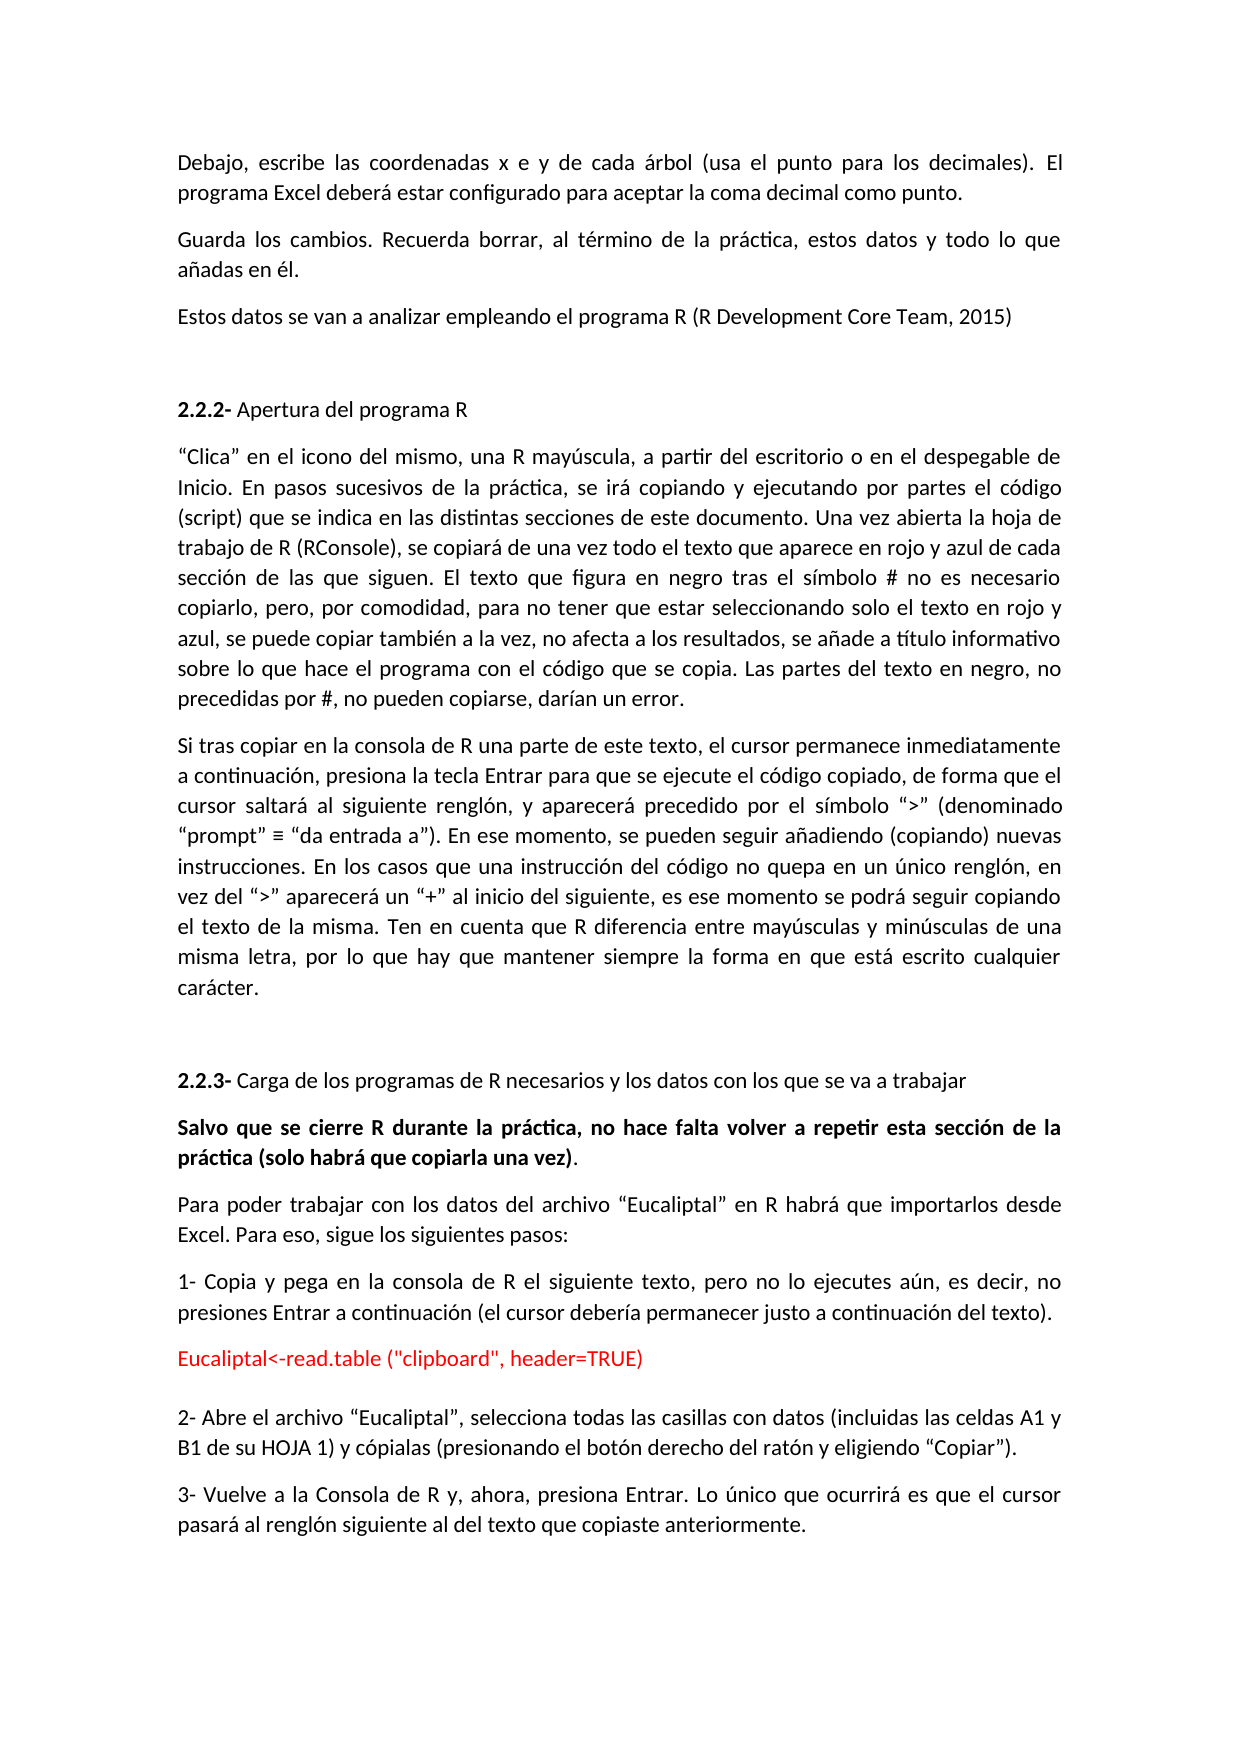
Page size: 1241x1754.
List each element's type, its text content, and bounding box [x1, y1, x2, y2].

text Debajo, escribe las coordenadas x e y de cada árbol (usa el punto para los decimales). El programa Excel deberá estar configurado para aceptar la coma decimal como punto. [177, 148, 1063, 206]
text “Clica” en el icono del mismo, una R mayúscula, a partir del escritorio o en el despegable de Inicio. En pasos sucesivos de la práctica, se irá copiando y ejecutando por partes el código (script) que se indica en las distintas secciones de este documento. Una vez abierta la hoja de trabajo de R (RConsole), se copiará de una vez todo el texto que aparece en rojo y azul de cada sección de las que siguen. El texto que figura en negro tras el símbolo # no es necesario copiarlo, pero, por comodidad, para no tener que estar seleccionando solo el texto en rojo y azul, se puede copiar también a la vez, no afecta a los resultados, se añade a título informativo sobre lo que hace el programa con el código que se copia. Las partes del texto en negro, no precedidas por #, no pueden copiarse, darían un error. [177, 442, 1063, 712]
text Para poder trabajar con los datos del archivo “Eucaliptal” en R habrá que importarlos desde Excel. Para eso, sigue los siguientes pasos: [177, 1190, 1063, 1248]
text 3- Vuelve a la Consola de R y, ahora, presiona Entrar. Lo único que ocurrirá es que el cursor pasará al renglón siguiente al del texto que copiaste anteriormente. [177, 1480, 1063, 1538]
text Si tras copiar en la consola de R una parte de este texto, el cursor permanece inmediatamente a continuación, presiona la tecla Entrar para que se ejecute el código copiado, de forma que el cursor saltará al siguiente renglón, y aparecerá precedido por el símbolo “>” (denominado “prompt” ≡ “da entrada a”). En ese momento, se pueden seguir añadiendo (copiando) nuevas instrucciones. En los casos que una instrucción del código no quepa en un único renglón, en vez del “>” aparecerá un “+” al inicio del siguiente, es ese momento se podrá seguir copiando el texto de la misma. Ten en cuenta que R diferencia entre mayúsculas y minúsculas de una misma letra, por lo que hay que mantener siempre la forma en que está escrito cualquier carácter. [177, 731, 1063, 1001]
text Eucaliptal<-read.table ("clipboard", header=TRUE) [177, 1344, 1063, 1372]
text Guarda los cambios. Recuerda borrar, al término de la práctica, estos datos y todo lo que añadas en él. [177, 225, 1063, 283]
text 2.2.3- Carga de los programas de R necesarios y los datos con los que se va a trabajar [177, 1066, 1063, 1094]
text 2- Abre el archivo “Eucaliptal”, selecciona todas las casillas con datos (incluidas las celdas A1 y B1 de su HOJA 1) y cópialas (presionando el botón derecho del ratón y eligiendo “Copiar”). [177, 1403, 1063, 1461]
text 2.2.2- Apertura del programa R [177, 396, 1063, 423]
text Salvo que se cierre R durante la práctica, no hace falta volver a repetir esta sección de la práctica (solo habrá que copiarla una vez). [177, 1113, 1063, 1171]
text Estos datos se van a analizar empleando el programa R (R Development Core Team, 2015) [177, 302, 1063, 330]
text 1- Copia y pega en la consola de R el siguiente texto, pero no lo ejecutes aún, es decir, no presiones Entrar a continuación (el cursor debería permanecer justo a continuación del texto). [177, 1267, 1063, 1326]
